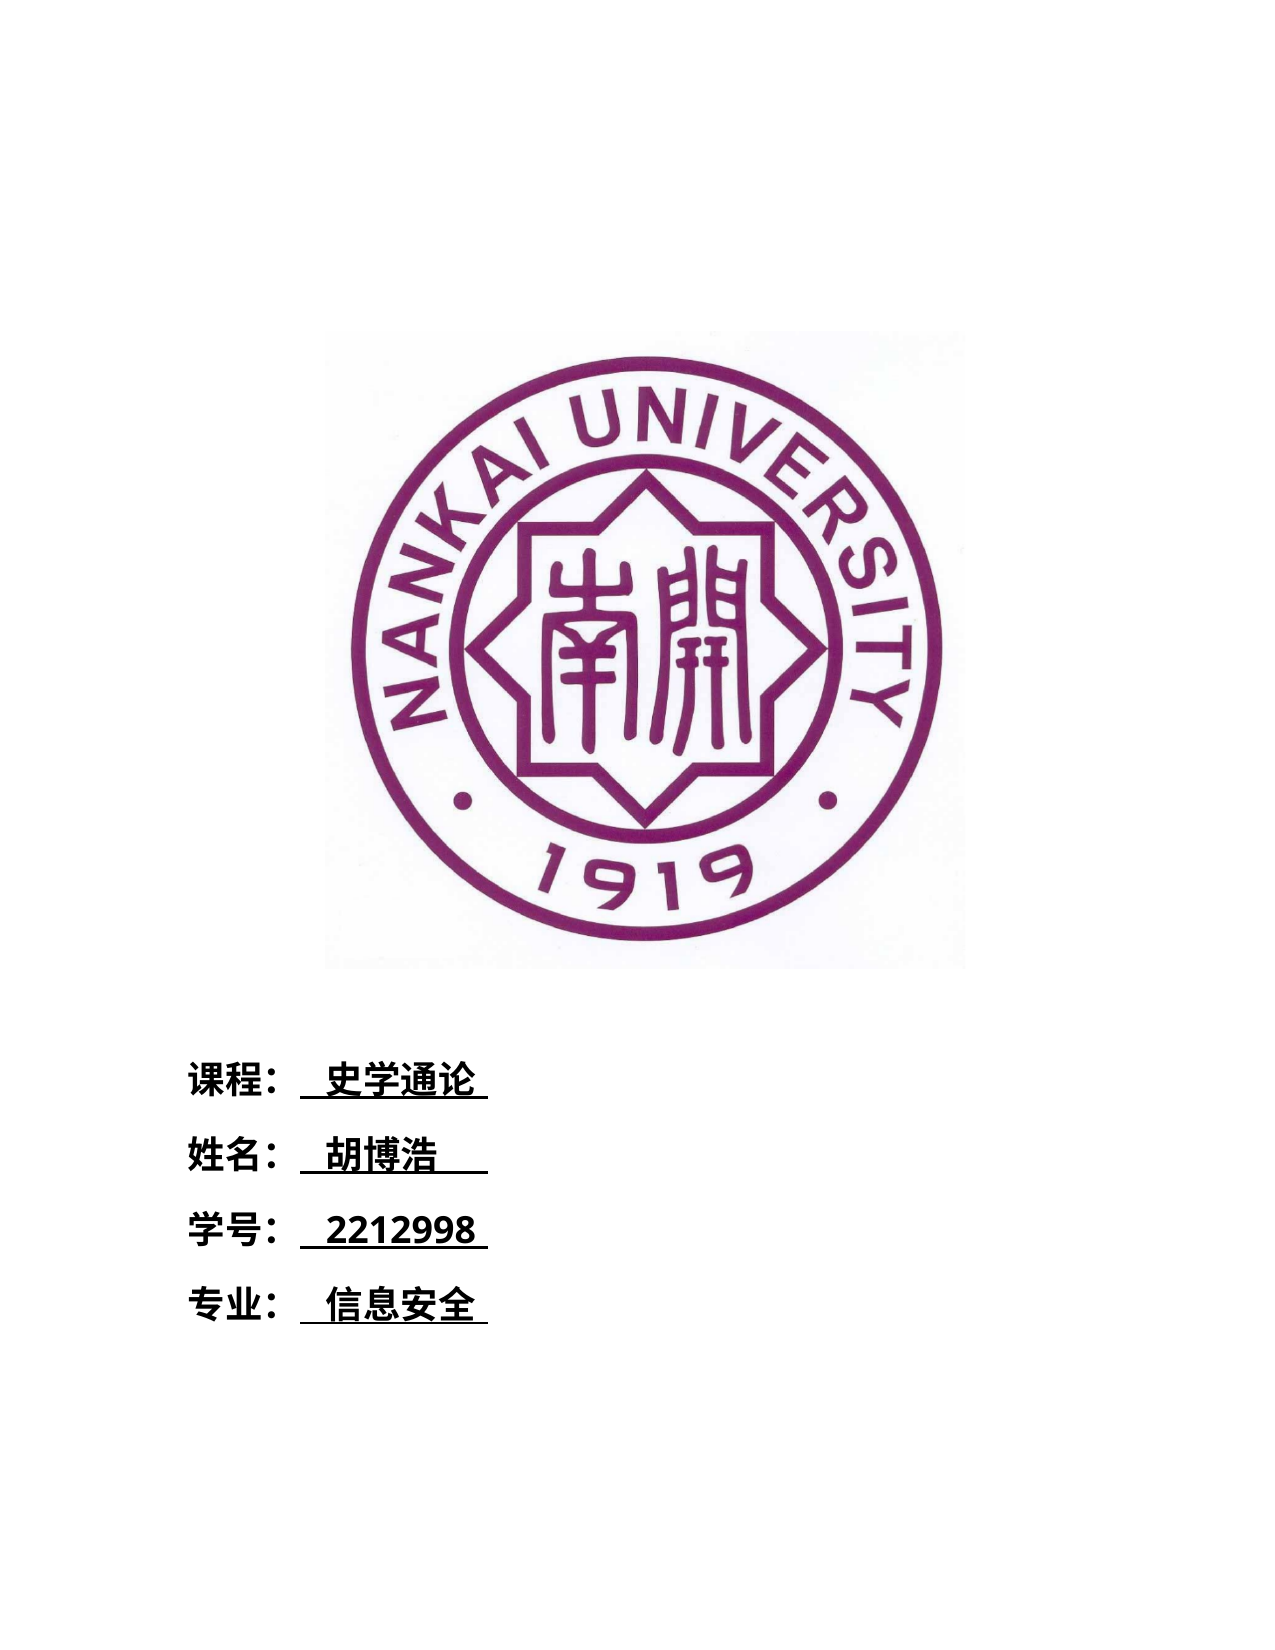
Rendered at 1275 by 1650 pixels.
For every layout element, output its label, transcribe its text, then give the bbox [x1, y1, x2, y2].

picture [324, 331, 966, 969]
text 课程： 史学通论 [187, 1049, 1087, 1104]
text 专业： 信息安全 [187, 1275, 1087, 1329]
text 学号： 2212998 [187, 1200, 1087, 1254]
text 姓名： 胡博浩 [187, 1124, 1087, 1179]
